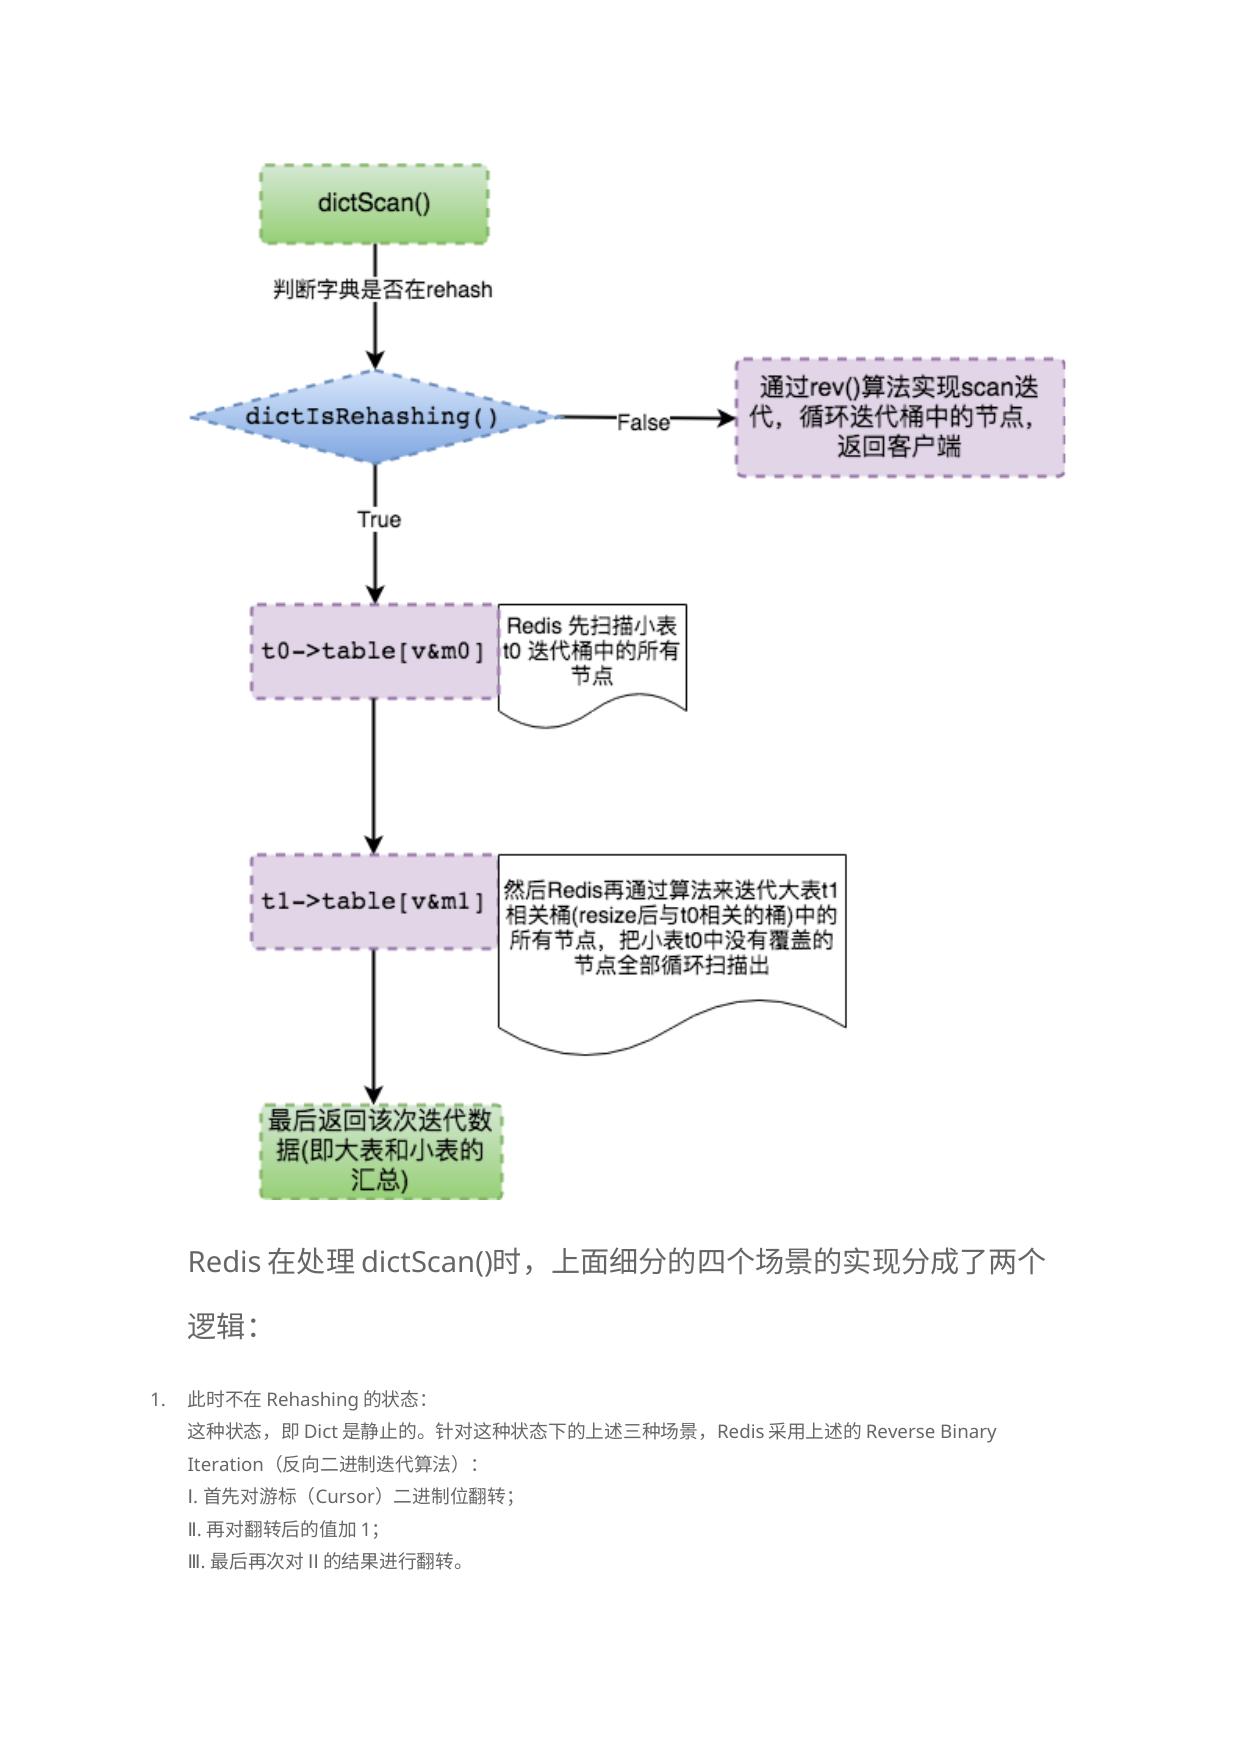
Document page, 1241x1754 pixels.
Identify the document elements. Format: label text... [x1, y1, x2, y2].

text Redis在处理dictScan()时，上面细分的四个场景的实现分成了两个逻辑： [187, 1227, 1053, 1357]
picture [187, 163, 1066, 1200]
list 此时不在Rehashing的状态： 这种状态，即Dict是静止的。针对这种状态下的上述三种场景，Redis采用上述的Reverse Binary Iteration（反向二进制迭代算法）： Ⅰ. 首先对游标（Cursor）二进制位翻转； Ⅱ. 再对翻转后的值加1； Ⅲ. 最后再次对Ⅱ的结果进行翻转。 [150, 1382, 1053, 1577]
